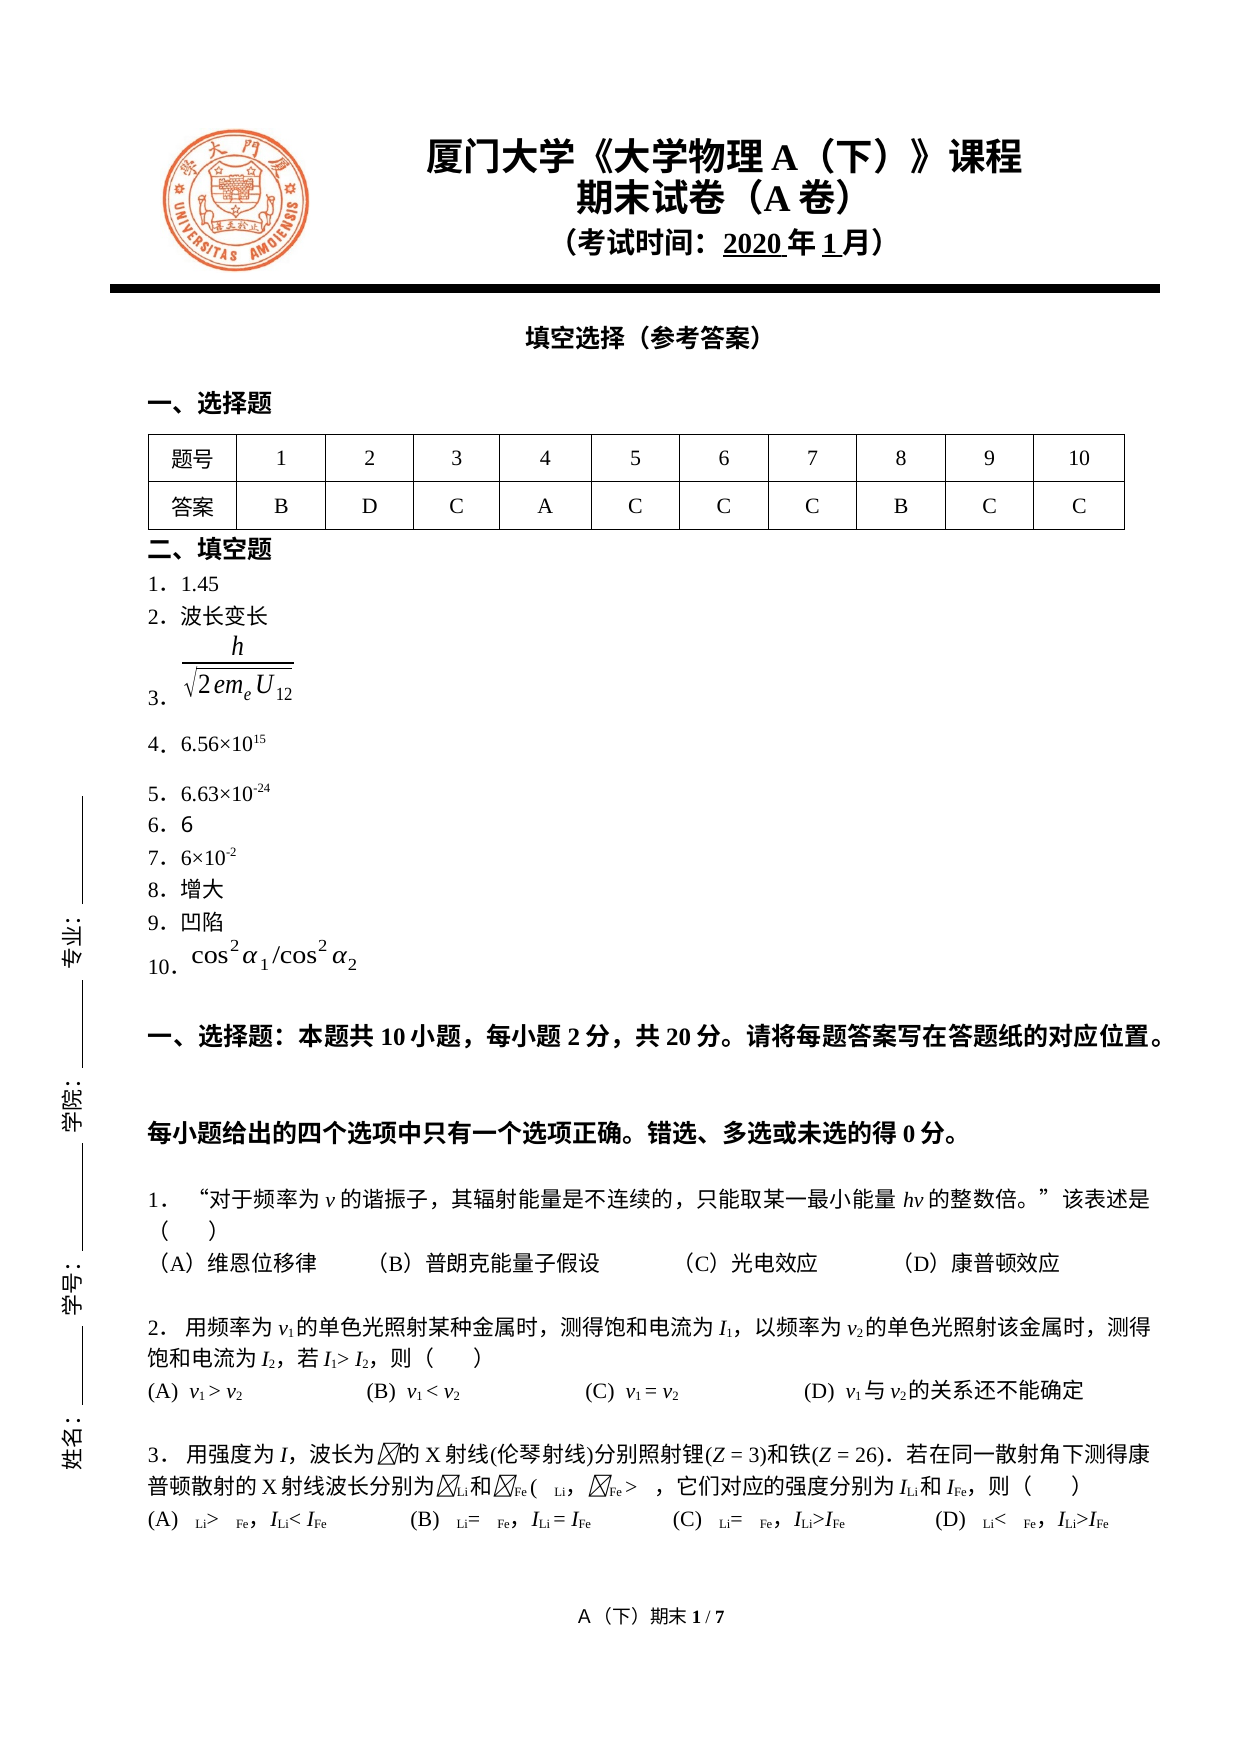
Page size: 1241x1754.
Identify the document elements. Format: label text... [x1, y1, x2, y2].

table_header 5 [592, 435, 679, 481]
text 3． [148, 631, 1152, 728]
table_header 2 [326, 435, 413, 481]
text 10． [148, 937, 1152, 1002]
table_cell C [769, 482, 856, 528]
table_header 10 [1034, 435, 1124, 481]
table_cell C [592, 482, 679, 528]
table_cell C [414, 482, 499, 528]
table_cell B [857, 482, 945, 528]
table_header 3 [414, 435, 499, 481]
text 9．凹陷 [148, 904, 1152, 937]
table_cell C [946, 482, 1033, 528]
table_header 7 [769, 435, 856, 481]
table_header 9 [946, 435, 1033, 481]
table_cell 答案 [149, 482, 236, 528]
text 一、选择题 [148, 369, 1152, 434]
text 1．1.45 [148, 566, 1152, 598]
text 填空选择（参考答案） [148, 304, 1152, 369]
text 2． 用频率为v1的单色光照射某种金属时，测得饱和电流为I1，以频率为v2的单色光照射该金属时，测得饱和电流为I2，若I1> I2，则（ ） [148, 1310, 1152, 1373]
table_cell C [1034, 482, 1124, 528]
table_cell D [326, 482, 413, 528]
text 1． “对于频率为v的谐振子，其辐射能量是不连续的，只能取某一最小能量hv的整数倍。”该表述是（ ） [148, 1182, 1152, 1246]
table_cell A [500, 482, 591, 528]
text (A) v1 > v2 (B) v1 < v2 (C) v1 = v2 (D) v1与v2的关系还不能确定 [148, 1373, 1152, 1405]
text （A）维恩位移律 （B）普朗克能量子假设 （C）光电效应 （D）康普顿效应 [148, 1246, 1152, 1277]
table_cell B [237, 482, 325, 528]
picture [160, 128, 311, 273]
table_header 8 [857, 435, 945, 481]
text 7．6×10-2 [148, 839, 1152, 872]
table_header 4 [500, 435, 591, 481]
text 2．波长变长 [148, 598, 1152, 631]
text 4．6.56×1015 [148, 728, 1152, 760]
text 5．6.63×10-24 [148, 776, 1152, 807]
text 8．增大 [148, 872, 1152, 904]
text 6．6 [148, 807, 1152, 839]
text 一、选择题：本题共10小题，每小题2分，共20分。请将每题答案写在答题纸的对应位置。每小题给出的四个选项中只有一个选项正确。错选、多选或未选的得0分。 [148, 1002, 1152, 1164]
table_header 6 [680, 435, 768, 481]
text (A)Li>Fe，ILi< IFe (B)Li=Fe，ILi = IFe (C)Li=Fe，ILi>IFe (D)Li<Fe，ILi>IFe [148, 1501, 1152, 1533]
table_header 1 [237, 435, 325, 481]
table_header 题号 [149, 435, 236, 481]
text 3． 用强度为I，波长为的X射线(伦琴射线)分别照射锂(Z = 3)和铁(Z = 26)．若在同一散射角下测得康普顿散射的X射线波长分别为Li和Fe (Li，Fe >，它们对应的强度分别为ILi和IFe，则（ ） [148, 1437, 1152, 1501]
text 二、填空题 [148, 529, 1152, 566]
table_cell C [680, 482, 768, 528]
